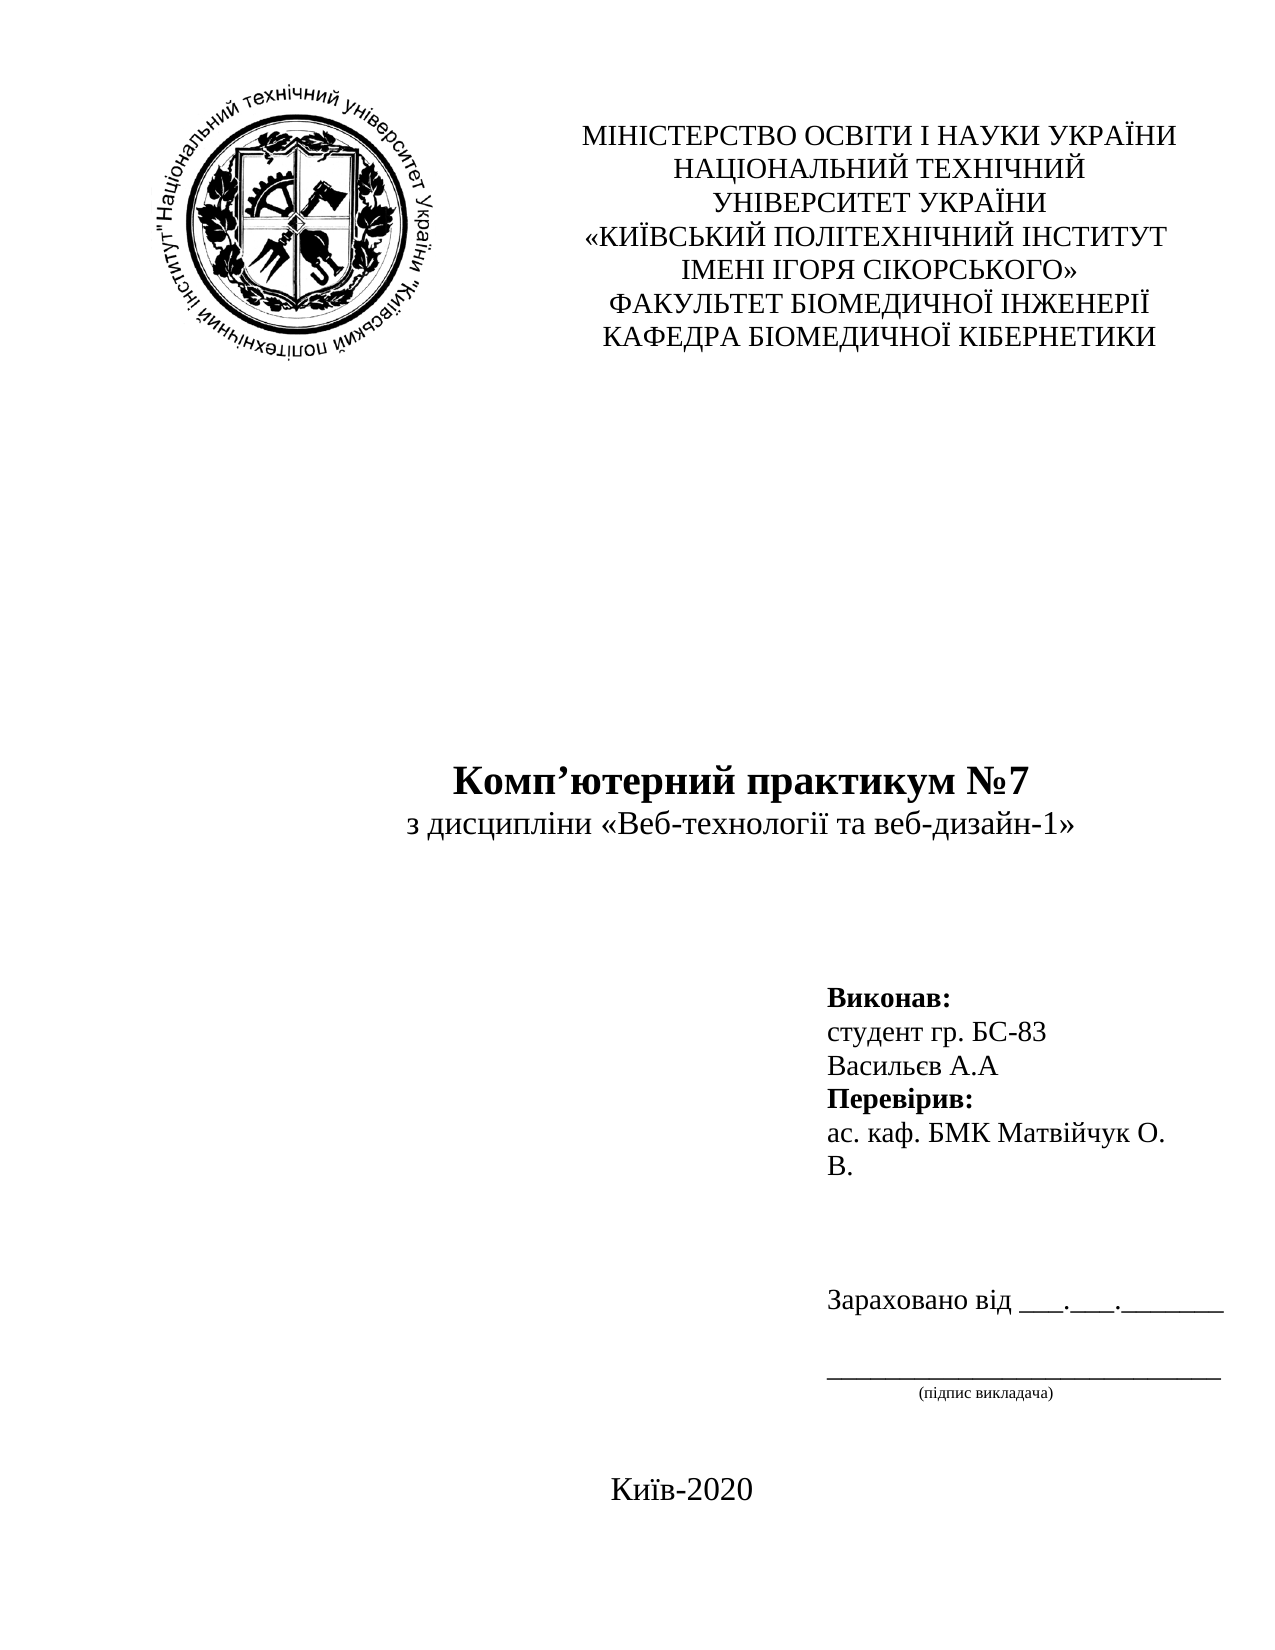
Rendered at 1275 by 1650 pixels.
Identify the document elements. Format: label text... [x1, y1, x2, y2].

text «КИЇВСЬКИЙ ПОЛІТЕХНІЧНИЙ ІНСТИТУТ ІМЕНІ ІГОРЯ СІКОРСЬКОГО» [436, 219, 1186, 286]
text МІНІСТЕРСТВО ОСВІТИ I НАУКИ УКРАЇНИ [436, 118, 1186, 152]
text студент гр. БС-83 [827, 1014, 1186, 1048]
text Зараховано від ___.___._______ [827, 1282, 1231, 1316]
text Комп’ютерний практикум №7 [295, 755, 1186, 803]
text ФАКУЛЬТЕТ БІОМЕДИЧНОЇ ІНЖЕНЕРІЇ [436, 286, 1186, 319]
text Перевірив: [827, 1081, 1186, 1115]
text КАФЕДРА БІОМЕДИЧНОЇ КІБЕРНЕТИКИ [436, 319, 1186, 353]
text ас. каф. БМК Матвійчук О. В. [827, 1115, 1186, 1182]
text ___________________________ [827, 1349, 1231, 1383]
text Київ-2020 [177, 1469, 1186, 1508]
text Васильєв А.А [827, 1048, 1186, 1081]
text з дисципліни «Веб-технології та веб-дизайн-1» [295, 803, 1186, 842]
text НАЦІОНАЛЬНИЙ ТЕХНІЧНИЙ УНІВЕРСИТЕТ УКРАЇНИ [436, 152, 1186, 219]
text (підпис викладача) [827, 1383, 1231, 1402]
text Виконав: [827, 981, 1186, 1014]
picture [151, 79, 436, 364]
